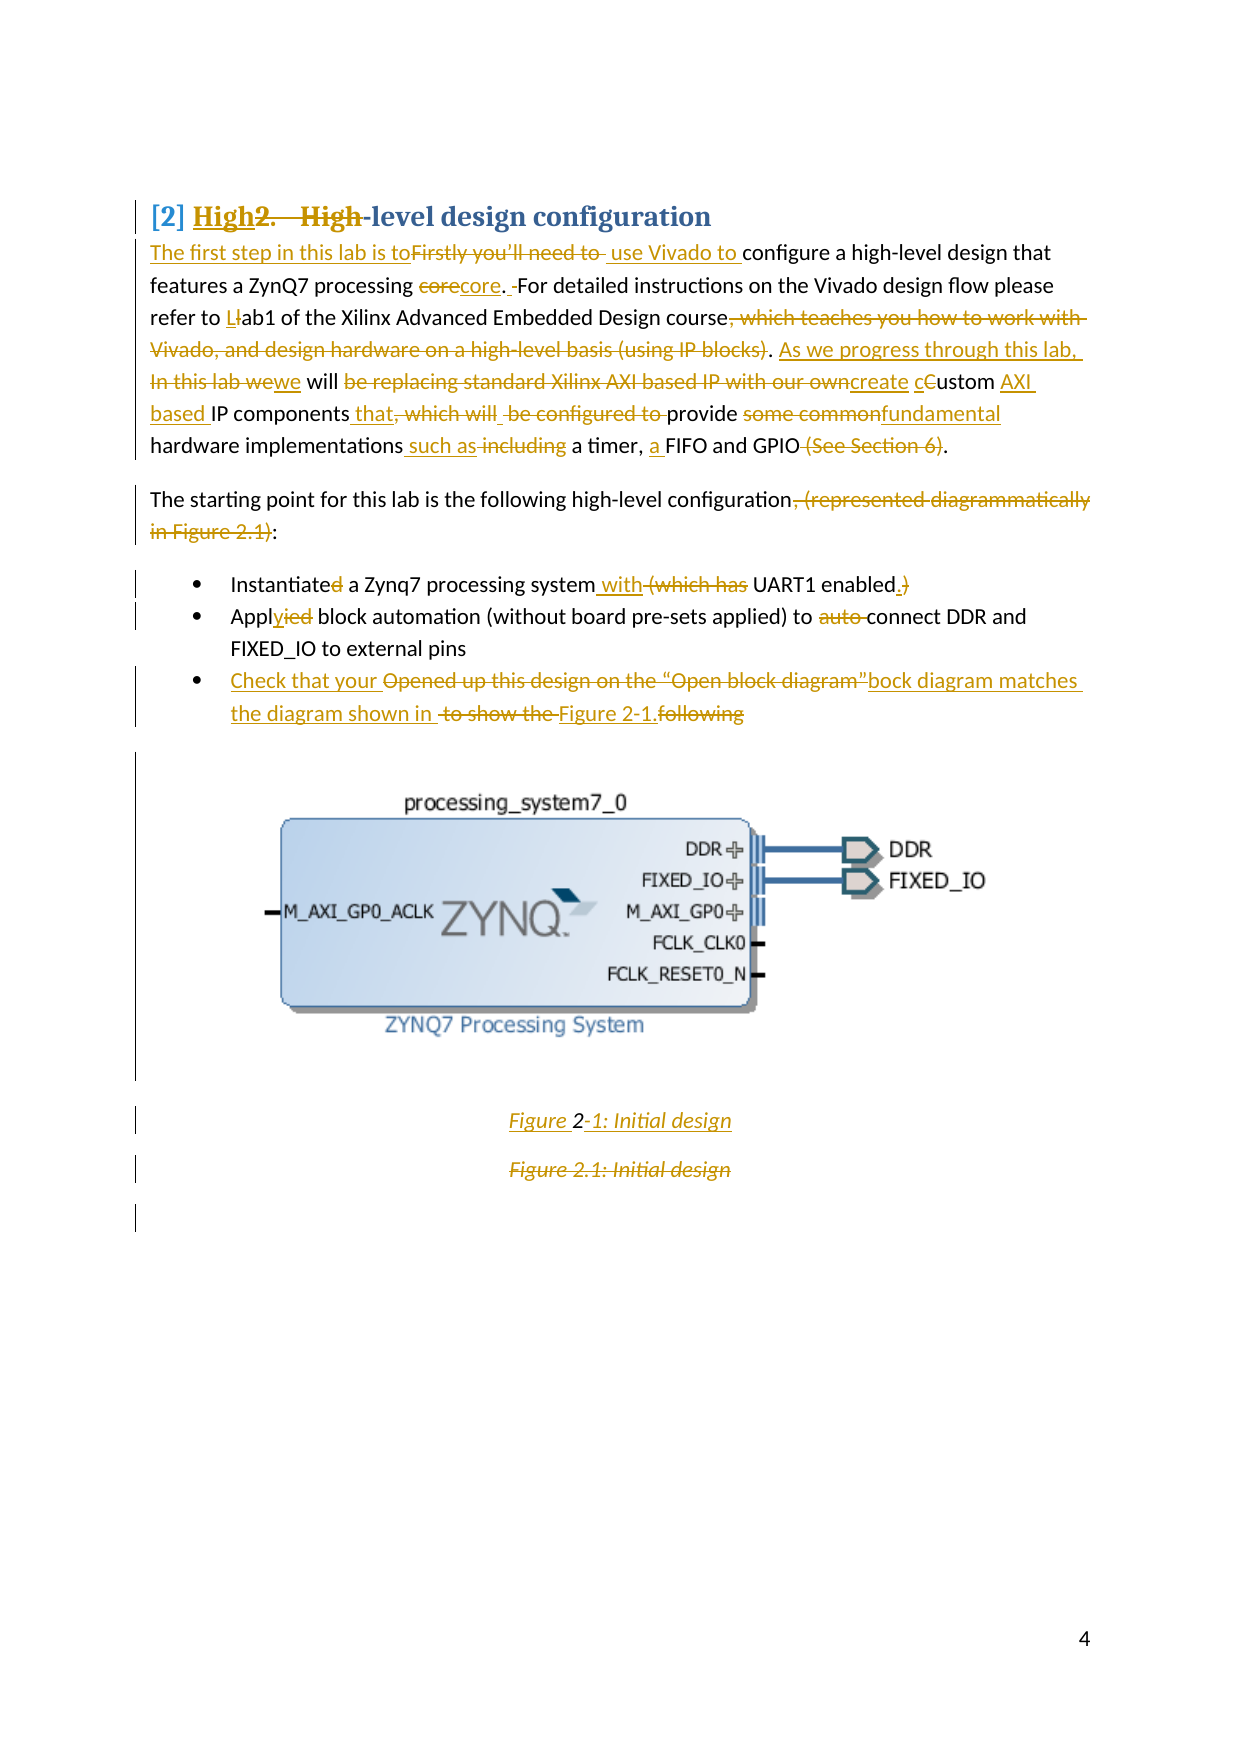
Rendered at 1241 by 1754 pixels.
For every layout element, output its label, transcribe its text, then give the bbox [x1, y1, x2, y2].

text configure a high-level design that features a ZynQ7 processing .For detailed instructions on the Vivado design flow please refer to ab1 of the Xilinx Advanced Embedded Design course. will ustom IP componentsprovide hardware implementations a timer, FIFO and GPIO. [150, 238, 1090, 460]
picture [168, 751, 1072, 1082]
subtitle -level design configuration [150, 200, 1090, 233]
text 2 [150, 1106, 1090, 1134]
list Instantiate a Zynq7 processing system UART1 enabled [193, 570, 1090, 598]
list Appl block automation (without board pre-sets applied) to connect DDR and FIXED_IO to external pins [193, 602, 1090, 662]
text The starting point for this lab is the following high-level configuration: [150, 485, 1090, 545]
